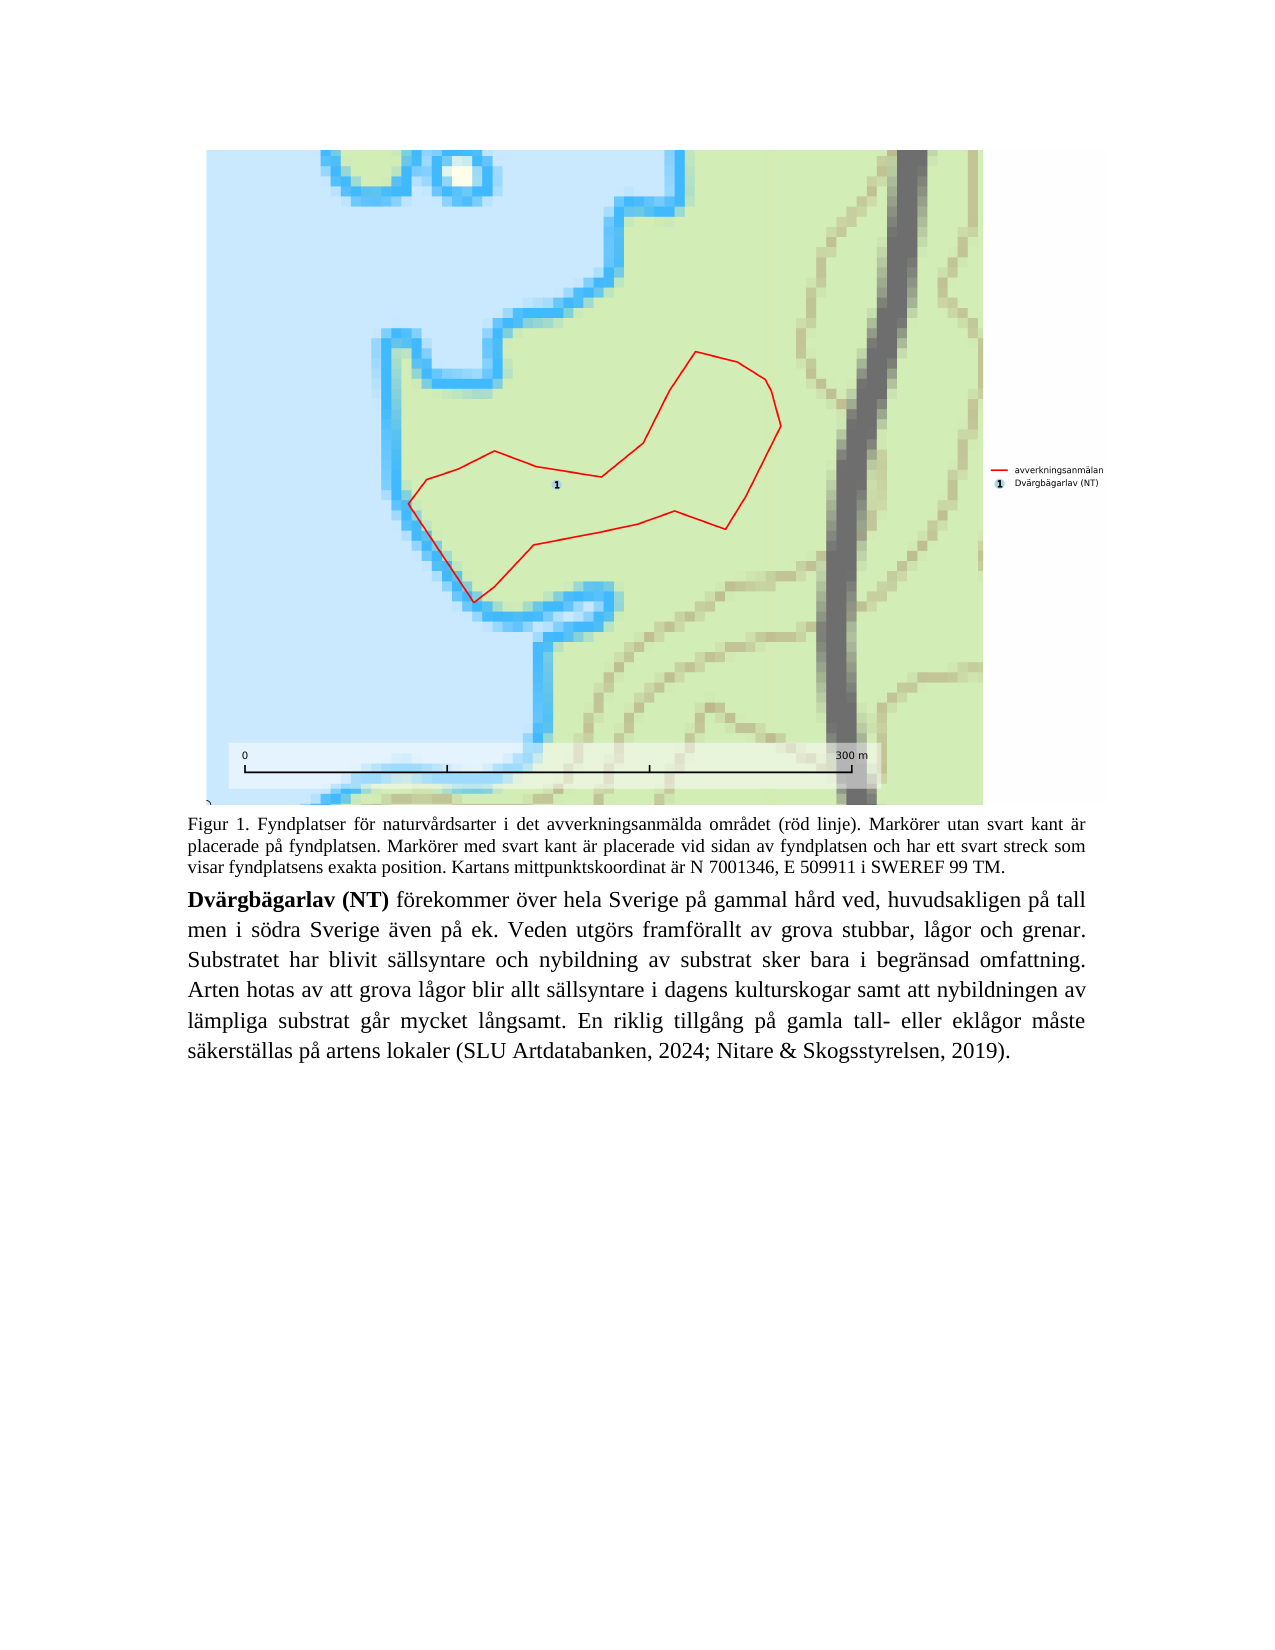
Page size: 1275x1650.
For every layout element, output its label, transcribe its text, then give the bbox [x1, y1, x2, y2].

text Dvärgbägarlav (NT) förekommer över hela Sverige på gammal hård ved, huvudsakligen på tall men i södra Sverige även på ek. Veden utgörs framförallt av grova stubbar, lågor och grenar. Substratet har blivit sällsyntare och nybildning av substrat sker bara i begränsad omfattning. Arten hotas av att grova lågor blir allt sällsyntare i dagens kulturskogar samt att nybildningen av lämpliga substrat går mycket långsamt. En riklig tillgång på gamla tall- eller eklågor måste säkerställas på artens lokaler (SLU Artdatabanken, 2024; Nitare & Skogsstyrelsen, 2019). [187, 886, 1087, 1063]
text Figur 1. Fyndplatser för naturvårdsarter i det avverkningsanmälda området (röd linje). Markörer utan svart kant är placerade på fyndplatsen. Markörer med svart kant är placerade vid sidan av fyndplatsen och har ett svart streck som visar fyndplatsens exakta position. Kartans mittpunktskoordinat är N 7001346, E 509911 i SWEREF 99 TM. [187, 813, 1087, 878]
picture [206, 150, 1107, 805]
